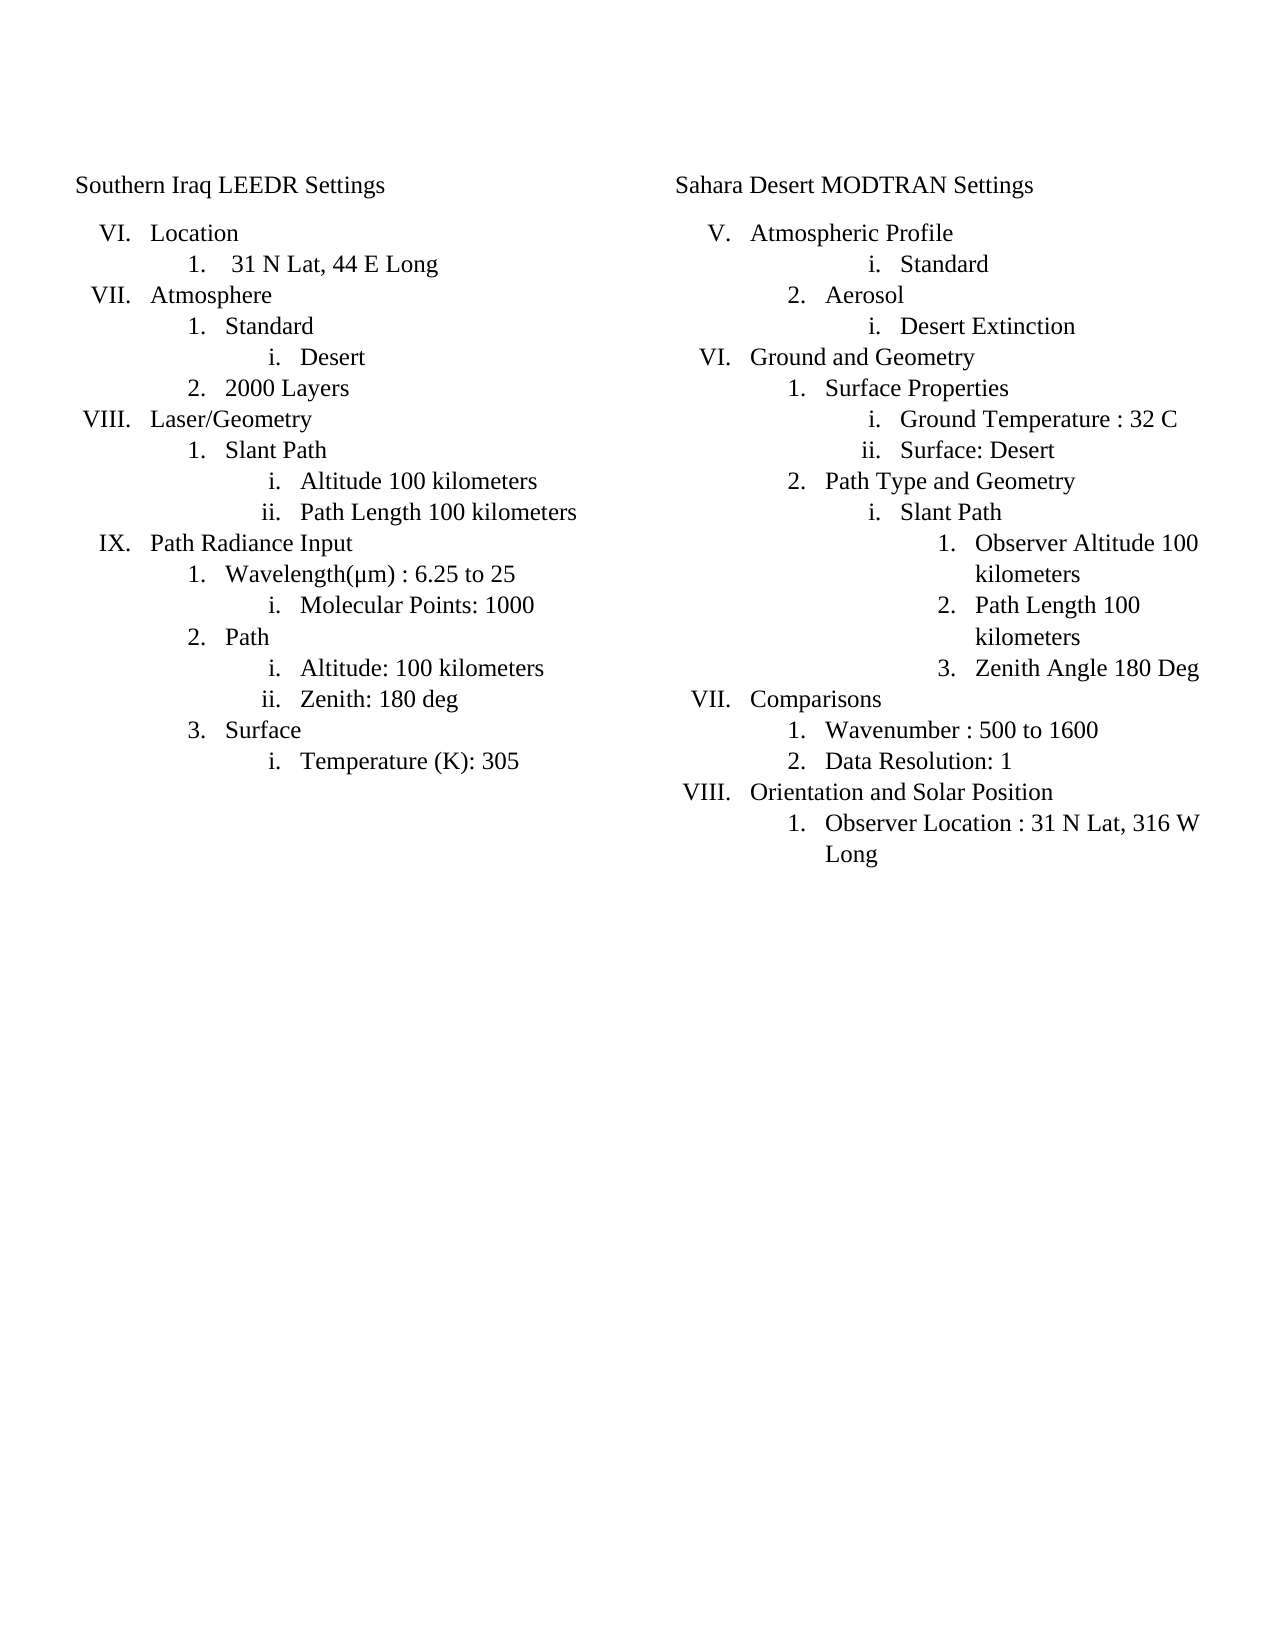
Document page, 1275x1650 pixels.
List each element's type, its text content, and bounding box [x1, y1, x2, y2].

list 31 N Lat, 44 E Long [187, 249, 600, 278]
list Surface [187, 715, 600, 743]
text Southern Iraq LEEDR Settings [75, 170, 600, 199]
text Sahara Desert MODTRAN Settings [675, 170, 1200, 199]
list Slant Path [187, 435, 600, 464]
list Altitude: 100 kilometers [281, 653, 600, 681]
list Observer Location : 31 N Lat, 316 W Long [787, 808, 1200, 868]
list Desert [281, 342, 600, 371]
list Zenith: 180 deg [281, 684, 600, 712]
list Wavenumber : 500 to 1600 [787, 715, 1200, 743]
list Standard [187, 311, 600, 340]
list Data Resolution: 1 [787, 746, 1200, 774]
list Comparisons [731, 684, 1200, 712]
list Laser/Geometry [131, 404, 600, 433]
list Zenith Angle 180 Deg [937, 653, 1200, 681]
list Path [187, 622, 600, 650]
list Observer Altitude 100 kilometers [937, 528, 1200, 588]
list Path Radiance Input [131, 528, 600, 557]
list Atmospheric Profile [731, 218, 1200, 247]
list Path Length 100 kilometers [281, 497, 600, 526]
list Path Type and Geometry [787, 466, 1200, 495]
list Molecular Points: 1000 [281, 591, 600, 619]
list Location [131, 218, 600, 247]
list Temperature (K): 305 [281, 746, 600, 774]
list Atmosphere [131, 280, 600, 309]
list Surface Properties [787, 373, 1200, 402]
list Slant Path [881, 497, 1200, 526]
list Altitude 100 kilometers [281, 466, 600, 495]
list Surface: Desert [881, 435, 1200, 464]
list Aerosol [787, 280, 1200, 309]
list Orientation and Solar Position [731, 777, 1200, 806]
list 2000 Layers [187, 373, 600, 402]
list Wavelength(μm) : 6.25 to 25 [187, 559, 600, 588]
list Ground Temperature : 32 C [881, 404, 1200, 433]
list Standard [881, 249, 1200, 278]
list Ground and Geometry [731, 342, 1200, 371]
list Path Length 100 kilometers [937, 591, 1200, 650]
list Desert Extinction [881, 311, 1200, 340]
